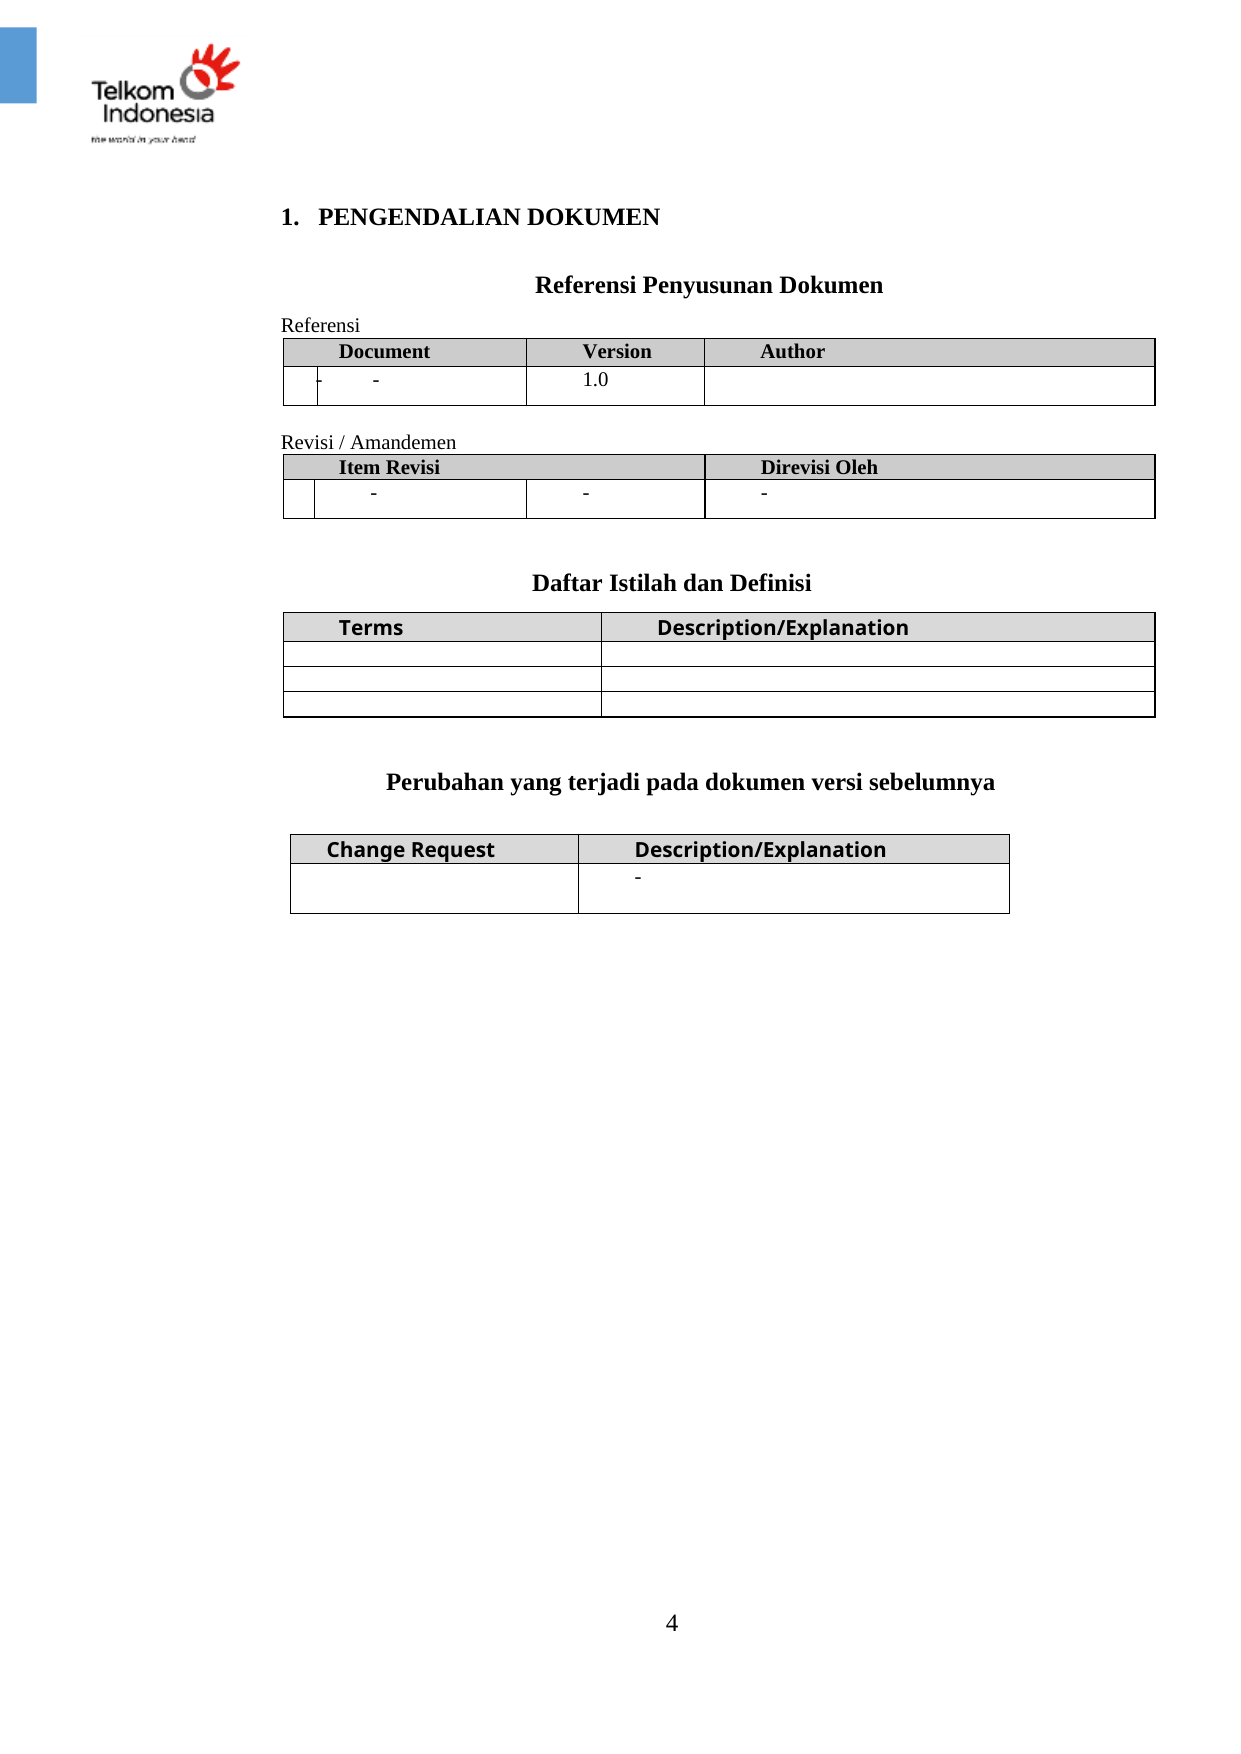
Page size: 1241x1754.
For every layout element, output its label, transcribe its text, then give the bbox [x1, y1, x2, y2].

table_cell - [315, 480, 526, 518]
table_cell [284, 692, 601, 716]
table_cell [705, 367, 1154, 405]
table_cell [602, 667, 1154, 691]
table_cell - [284, 367, 317, 405]
subtitle Referensi Penyusunan Dokumen [356, 270, 1063, 299]
table_cell [291, 864, 578, 912]
subtitle Daftar Istilah dan Definisi [281, 568, 1063, 597]
table_cell [284, 667, 601, 691]
table_cell [284, 642, 601, 666]
table_header Description/Explanation [579, 835, 1009, 863]
table_cell - [527, 480, 704, 518]
table_header Version [527, 339, 704, 366]
table_header Change Request [291, 835, 578, 863]
table_cell - [284, 480, 314, 518]
subtitle PENGENDALIAN DOKUMEN [281, 202, 1063, 231]
picture [81, 36, 248, 146]
table_header Terms [284, 613, 601, 641]
table_header Description/Explanation [602, 613, 1154, 641]
text Referensi [236, 313, 1063, 337]
table_cell [602, 642, 1154, 666]
table_cell - [579, 864, 1009, 912]
table_header Item Revisi [284, 455, 704, 479]
text Revisi / Amandemen [255, 430, 1063, 454]
table_cell - [706, 480, 1154, 518]
table_cell 1.0 [527, 367, 704, 405]
subtitle Perubahan yang terjadi pada dokumen versi sebelumnya [318, 767, 1063, 795]
table_cell - [318, 367, 526, 405]
table_header Direvisi Oleh [706, 455, 1154, 479]
table_header Author [705, 339, 1154, 366]
table_header Document [284, 339, 526, 366]
table_cell [602, 692, 1154, 716]
